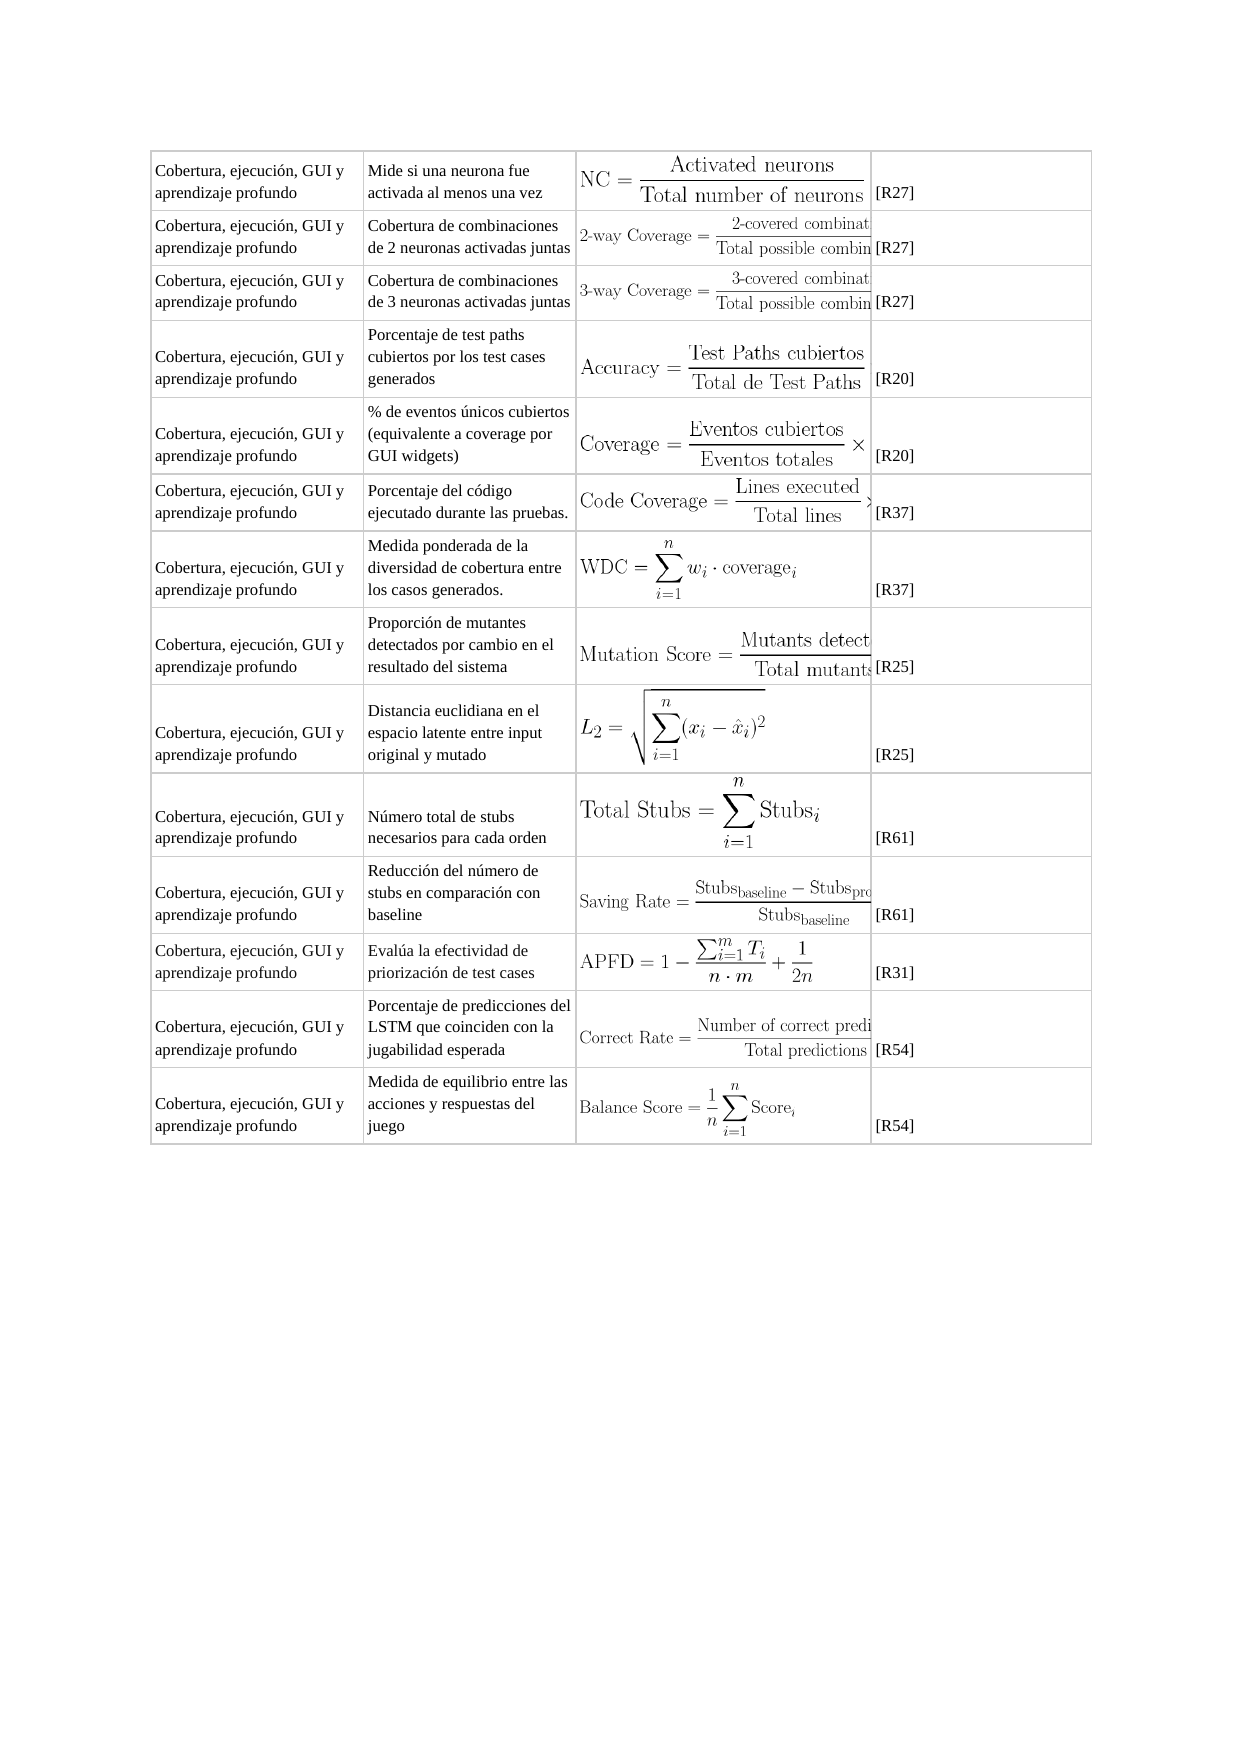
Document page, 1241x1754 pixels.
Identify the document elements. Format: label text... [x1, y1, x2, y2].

table_cell Cobertura, ejecución, GUI y aprendizaje profundo [152, 475, 363, 530]
table_cell [577, 266, 870, 319]
table_cell [577, 774, 870, 856]
table_cell [R27] [872, 211, 1091, 264]
picture [580, 540, 796, 599]
table_cell Cobertura, ejecución, GUI y aprendizaje profundo [152, 857, 363, 932]
table_cell [577, 532, 870, 607]
picture [580, 217, 872, 257]
table_cell [R37] [872, 475, 1091, 530]
picture [580, 689, 766, 765]
table_cell [577, 398, 870, 473]
picture [580, 271, 872, 312]
table_cell Cobertura, ejecución, GUI y aprendizaje profundo [152, 685, 363, 772]
table_cell [577, 1068, 870, 1143]
table_cell [R20] [872, 321, 1091, 396]
table_cell [577, 934, 870, 989]
table_cell [R31] [872, 934, 1091, 989]
table_cell [577, 475, 870, 530]
picture [580, 1018, 872, 1059]
table_cell Distancia euclidiana en el espacio latente entre input original y mutado [364, 685, 575, 772]
table_cell [577, 321, 870, 396]
table_cell [R20] [872, 398, 1091, 473]
table_cell Cobertura de combinaciones de 3 neuronas activadas juntas [364, 266, 575, 319]
table_cell [577, 608, 870, 684]
table_cell [R54] [872, 1068, 1091, 1143]
table_cell [R27] [872, 152, 1091, 210]
table_cell Cobertura, ejecución, GUI y aprendizaje profundo [152, 934, 363, 989]
table_cell Cobertura, ejecución, GUI y aprendizaje profundo [152, 321, 363, 396]
table_cell [R27] [872, 266, 1091, 319]
picture [580, 777, 819, 848]
table_cell Reducción del número de stubs en comparación con baseline [364, 857, 575, 932]
table_cell Medida de equilibrio entre las acciones y respuestas del juego [364, 1068, 575, 1143]
table_cell Medida ponderada de la diversidad de cobertura entre los casos generados. [364, 532, 575, 607]
table_cell [R25] [872, 685, 1091, 772]
table_cell Evalúa la efectividad de priorización de test cases [364, 934, 575, 989]
table_cell [R37] [872, 532, 1091, 607]
table_cell [577, 857, 870, 932]
table_cell [R61] [872, 774, 1091, 856]
picture [580, 478, 872, 522]
table_cell Porcentaje de test paths cubiertos por los test cases generados [364, 321, 575, 396]
table_cell Cobertura, ejecución, GUI y aprendizaje profundo [152, 152, 363, 210]
table_cell [577, 152, 870, 210]
table_cell [577, 685, 870, 772]
picture [580, 880, 872, 925]
picture [580, 632, 872, 676]
table_cell Cobertura, ejecución, GUI y aprendizaje profundo [152, 532, 363, 607]
table_cell [R25] [872, 608, 1091, 684]
table_cell Cobertura, ejecución, GUI y aprendizaje profundo [152, 266, 363, 319]
table_cell Cobertura, ejecución, GUI y aprendizaje profundo [152, 1068, 363, 1143]
table_cell [R54] [872, 991, 1091, 1066]
table_cell Cobertura, ejecución, GUI y aprendizaje profundo [152, 991, 363, 1066]
picture [580, 938, 813, 982]
table_cell [R61] [872, 857, 1091, 932]
table_cell Cobertura, ejecución, GUI y aprendizaje profundo [152, 398, 363, 473]
picture [580, 345, 872, 389]
table_cell % de eventos únicos cubiertos (equivalente a coverage por GUI widgets) [364, 398, 575, 473]
table_cell [577, 211, 870, 264]
table_cell [577, 991, 870, 1066]
table_cell Proporción de mutantes detectados por cambio en el resultado del sistema [364, 608, 575, 684]
table_cell Número total de stubs necesarios para cada orden [364, 774, 575, 856]
picture [580, 421, 872, 466]
table_cell Cobertura, ejecución, GUI y aprendizaje profundo [152, 608, 363, 684]
table_cell Mide si una neurona fue activada al menos una vez [364, 152, 575, 210]
table_cell Cobertura, ejecución, GUI y aprendizaje profundo [152, 211, 363, 264]
table_cell Cobertura de combinaciones de 2 neuronas activadas juntas [364, 211, 575, 264]
picture [580, 1083, 795, 1136]
table_cell Cobertura, ejecución, GUI y aprendizaje profundo [152, 774, 363, 856]
table_cell Porcentaje de predicciones del LSTM que coinciden con la jugabilidad esperada [364, 991, 575, 1066]
table_cell Porcentaje del código ejecutado durante las pruebas. [364, 475, 575, 530]
picture [580, 155, 872, 202]
